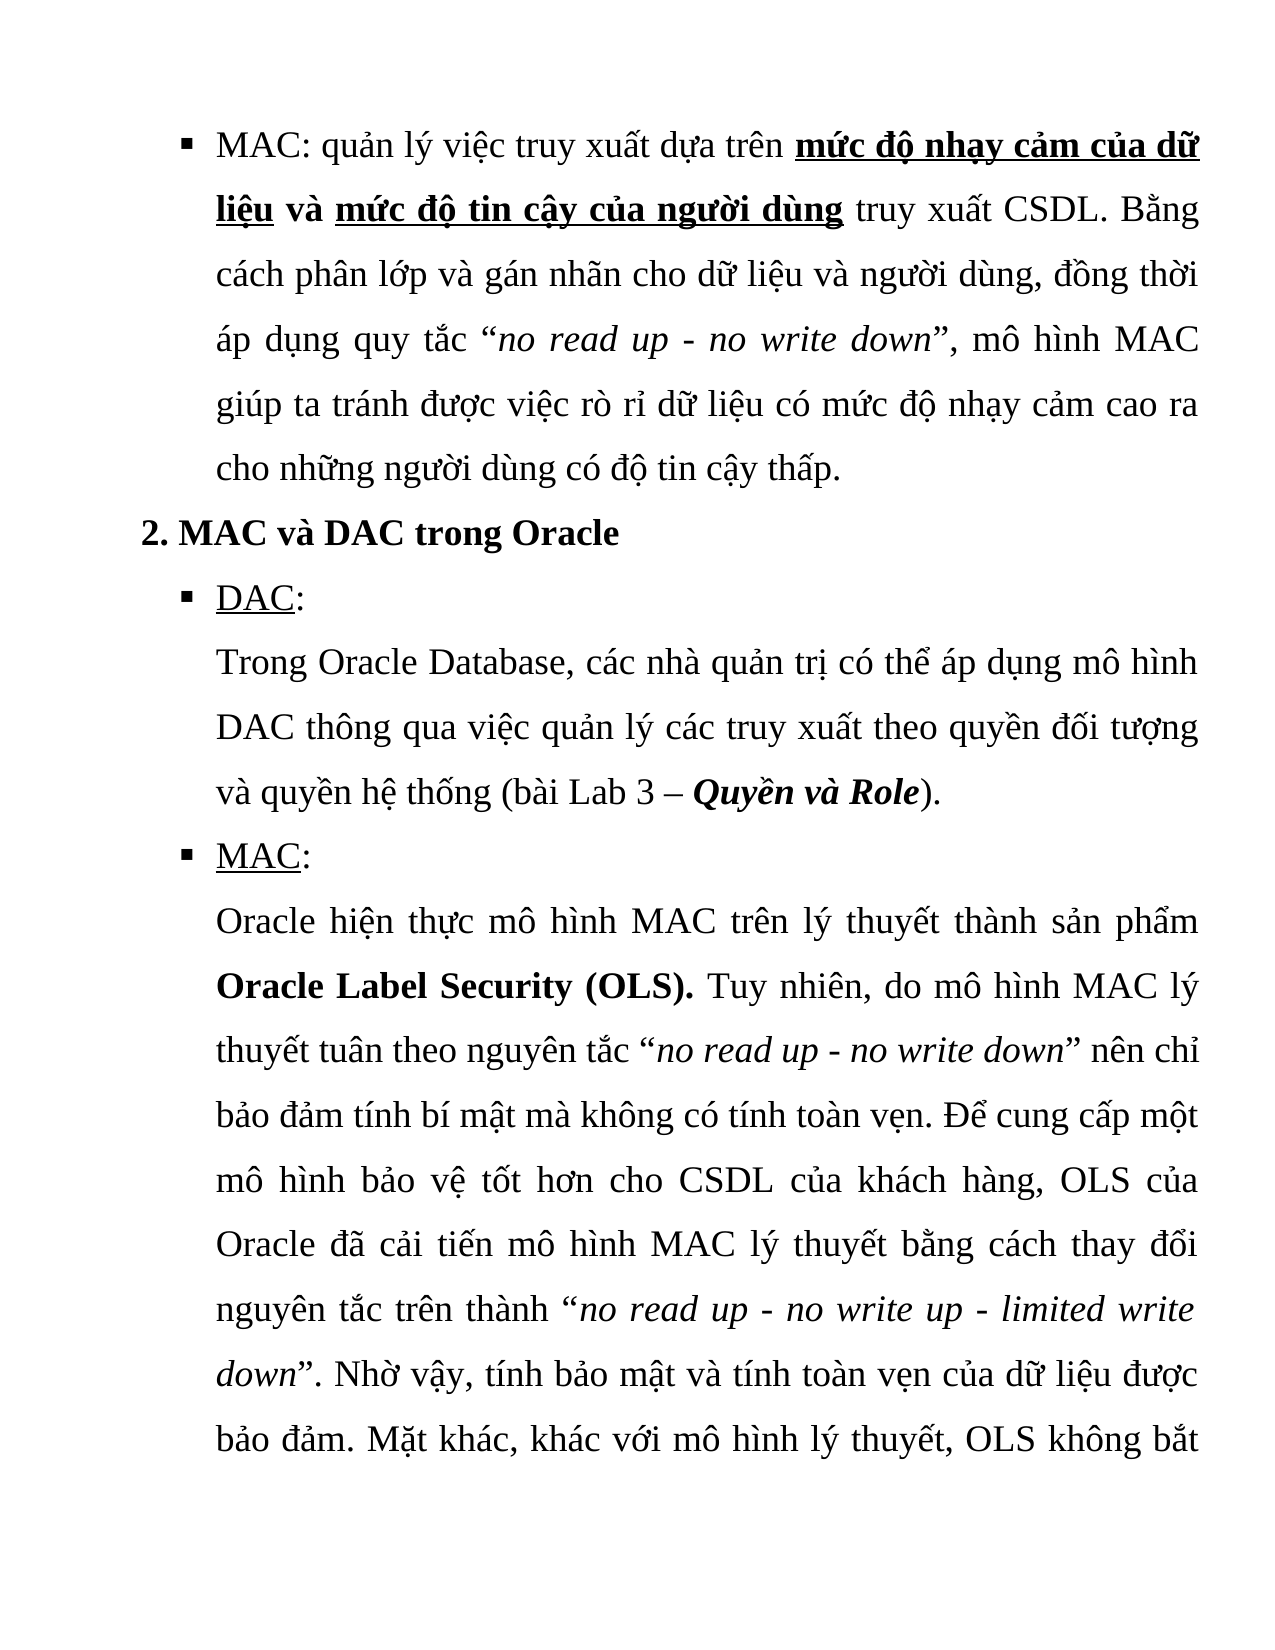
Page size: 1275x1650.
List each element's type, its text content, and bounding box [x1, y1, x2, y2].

list MAC: [178, 834, 1200, 877]
subtitle MAC và DAC trong Oracle [141, 510, 1200, 553]
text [216, 898, 1200, 1459]
text Trong Oracle Database, các nhà quản trị có thể áp dụng mô hình DAC thông qua việc quản lý các truy xuất theo quyền đối tượng và quyền hệ thống (bài Lab 3 – Quyền và Role). [216, 640, 1200, 812]
list DAC: [178, 575, 1200, 618]
list MAC: quản lý việc truy xuất dựa trên mức độ nhạy cảm của dữ liệu và mức độ tin cậy của người dùng truy xuất CSDL. Bằng cách phân lớp và gán nhãn cho dữ liệu và người dùng, đồng thời áp dụng quy tắc “no read up - no write down”, mô hình MAC giúp ta tránh được việc rò rỉ dữ liệu có mức độ nhạy cảm cao ra cho những người dùng có độ tin cậy thấp. [178, 122, 1200, 489]
